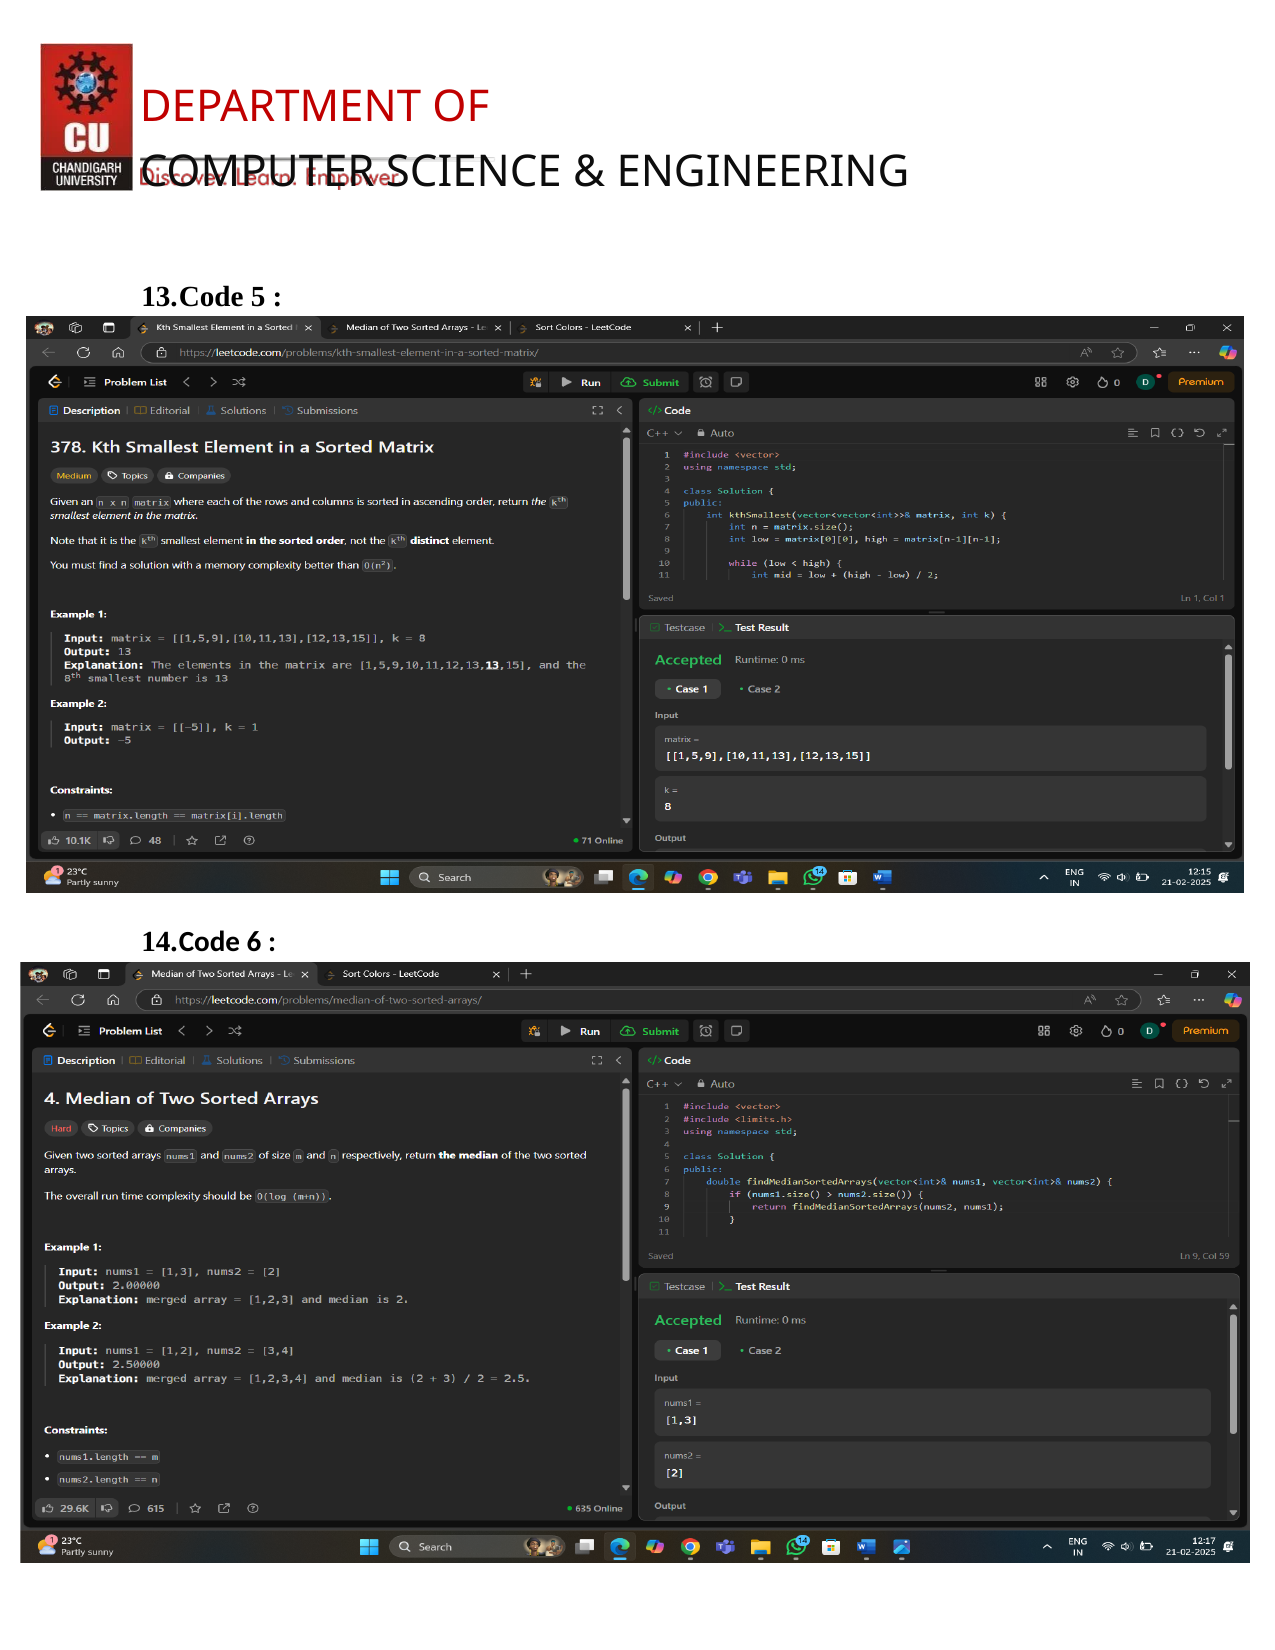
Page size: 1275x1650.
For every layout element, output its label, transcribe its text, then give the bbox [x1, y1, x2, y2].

picture [40, 43, 529, 191]
picture [20, 962, 1250, 1563]
list Code 6 : [141, 923, 1161, 958]
picture [516, 158, 529, 183]
picture [26, 316, 1244, 893]
list Code 5 : [141, 279, 1161, 313]
